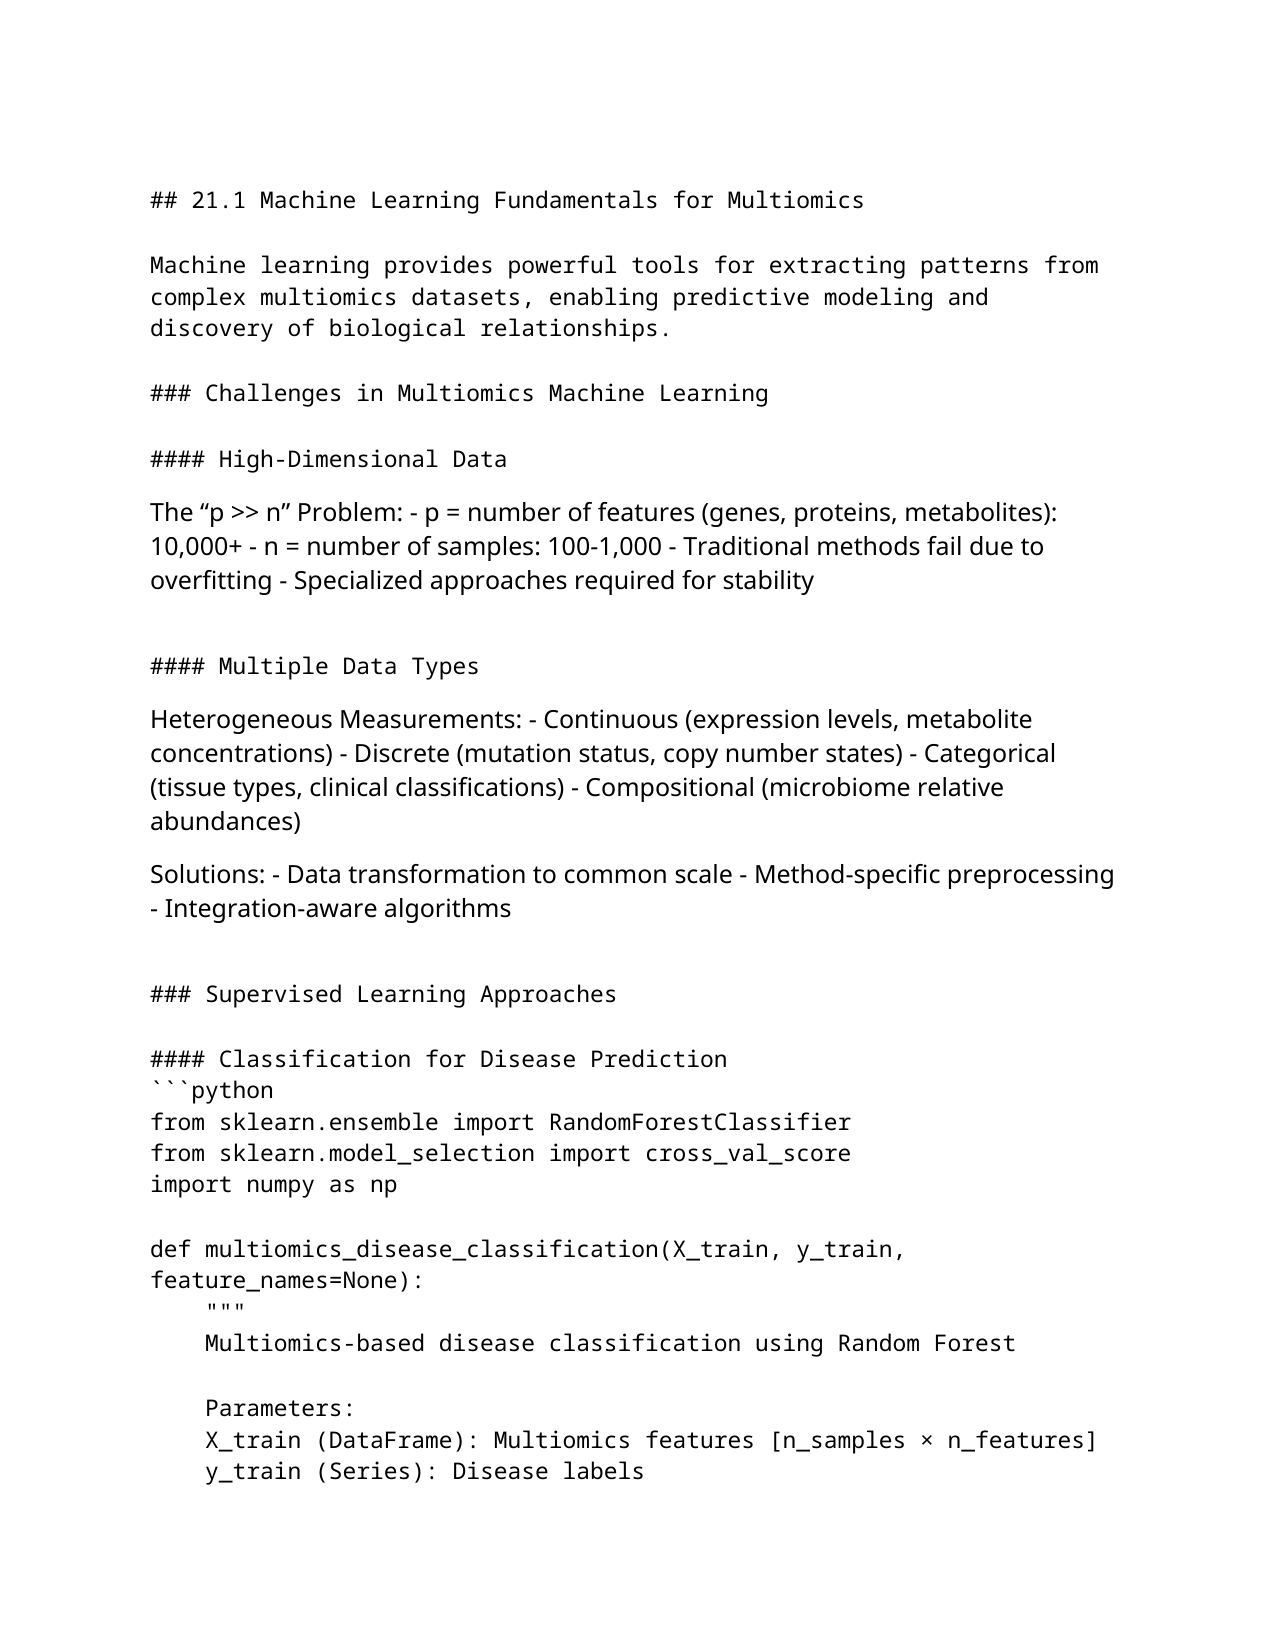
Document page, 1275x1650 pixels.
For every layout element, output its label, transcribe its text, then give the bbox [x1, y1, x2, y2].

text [150, 943, 1125, 1486]
text Heterogeneous Measurements: - Continuous (expression levels, metabolite concentrations) - Discrete (mutation status, copy number states) - Categorical (tissue types, clinical classifications) - Compositional (microbiome relative abundances) [150, 702, 1125, 838]
text #### Multiple Data Types [150, 616, 1125, 681]
text The “p >> n” Problem: - p = number of features (genes, proteins, metabolites): 10,000+ - n = number of samples: 100-1,000 - Traditional methods fail due to overfitting - Specialized approaches required for stability [150, 494, 1125, 597]
text Solutions: - Data transformation to common scale - Method-specific preprocessing - Integration-aware algorithms [150, 857, 1125, 925]
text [150, 150, 1125, 474]
